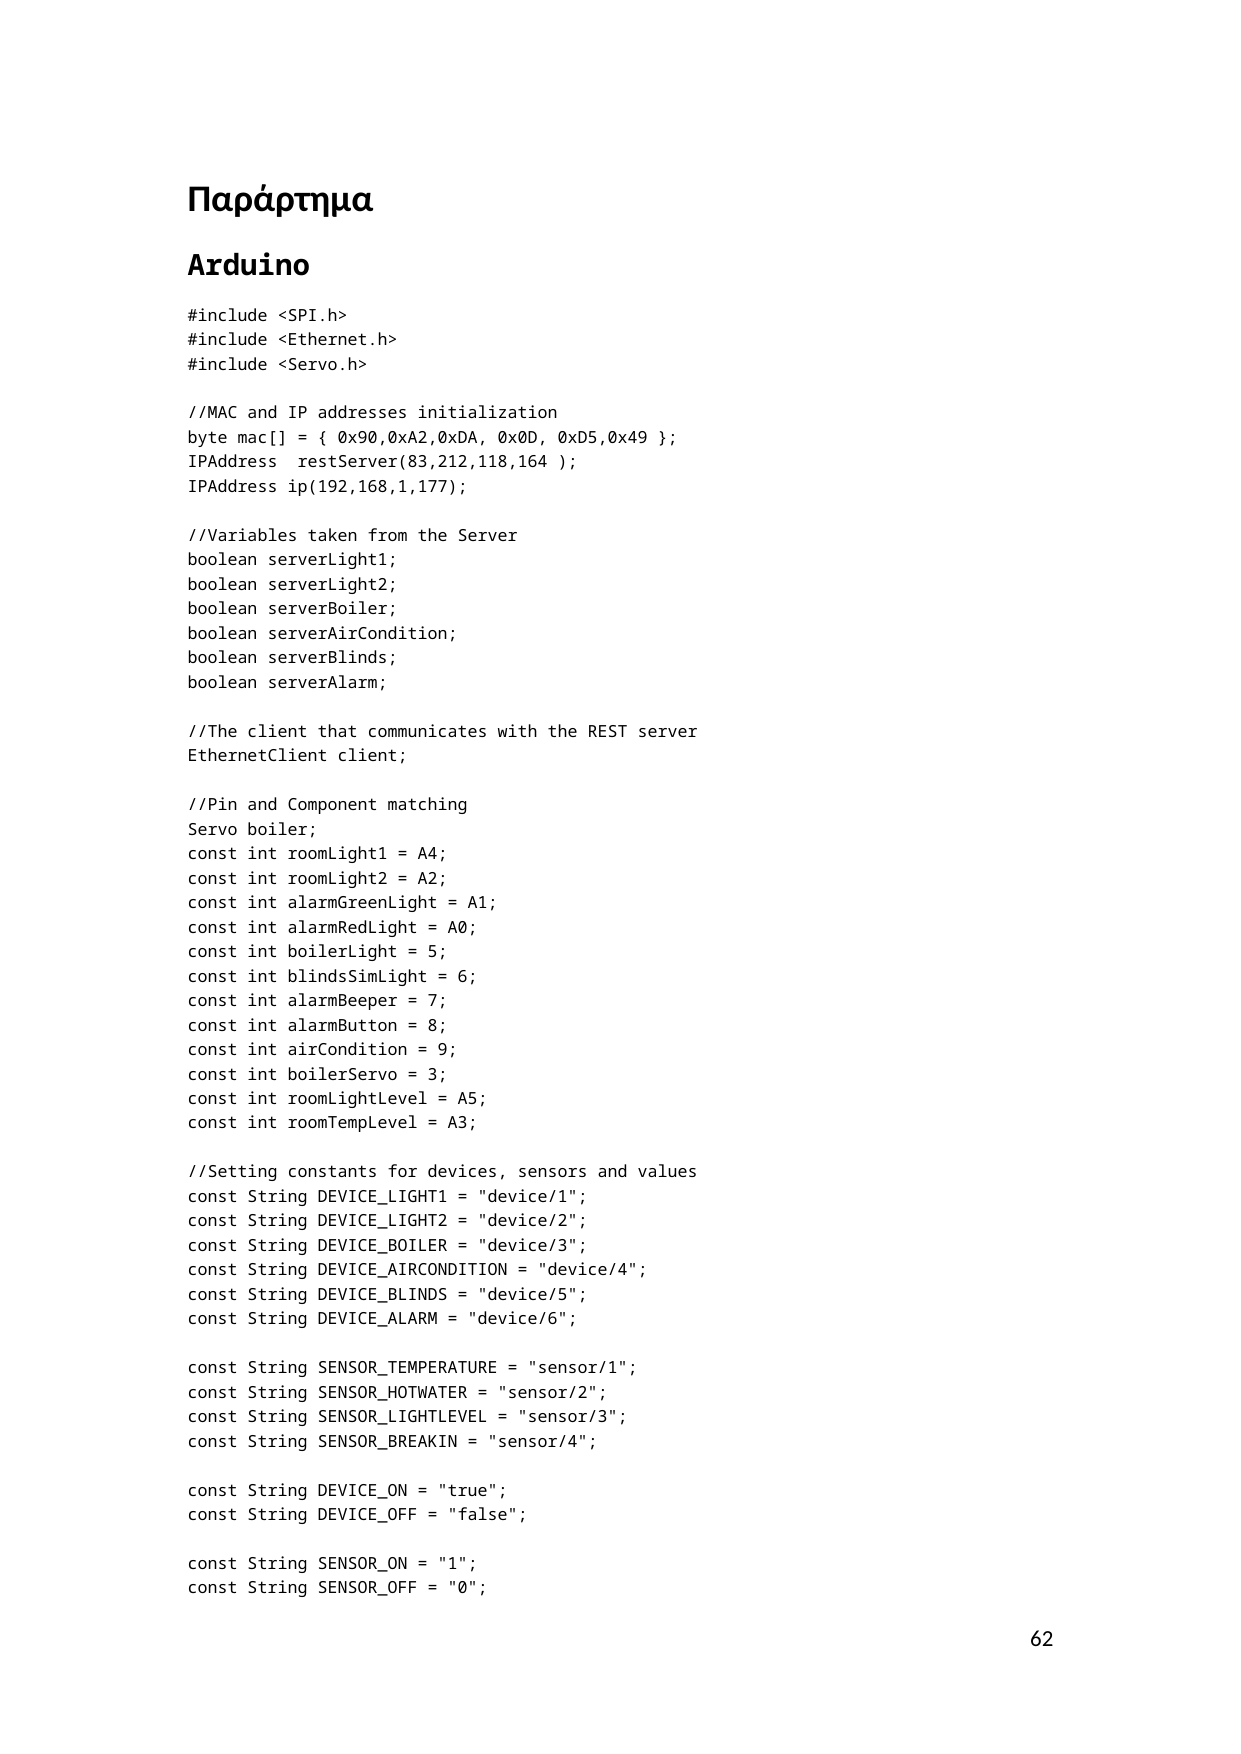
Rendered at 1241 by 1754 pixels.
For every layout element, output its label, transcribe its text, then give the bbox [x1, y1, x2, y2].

text const String DEVICE_OFF = "false"; [187, 1503, 1053, 1525]
text const String SENSOR_HOTWATER = "sensor/2"; [187, 1380, 1053, 1403]
text const String DEVICE_ALARM = "device/6"; [187, 1307, 1053, 1329]
text Arduino [187, 244, 1053, 283]
text boolean serverBlinds; [187, 646, 1053, 669]
text //The client that communicates with the REST server [187, 719, 1053, 742]
text const String SENSOR_LIGHTLEVEL = "sensor/3"; [187, 1405, 1053, 1427]
text const int alarmButton = 8; [187, 1013, 1053, 1036]
text IPAddress restServer(83,212,118,164 ); [187, 450, 1053, 473]
text boolean serverAlarm; [187, 670, 1053, 693]
text #include <SPI.h> [187, 303, 1053, 326]
text boolean serverBoiler; [187, 597, 1053, 620]
text byte mac[] = { 0x90,0xA2,0xDA, 0x0D, 0xD5,0x49 }; [187, 426, 1053, 448]
text const int roomLightLevel = A5; [187, 1087, 1053, 1109]
text const int boilerServo = 3; [187, 1062, 1053, 1085]
text #include <Servo.h> [187, 352, 1053, 375]
text boolean serverLight1; [187, 548, 1053, 571]
text const String DEVICE_BLINDS = "device/5"; [187, 1282, 1053, 1305]
text boolean serverAirCondition; [187, 621, 1053, 644]
subtitle Παράρτημα [187, 175, 1053, 221]
text const String SENSOR_TEMPERATURE = "sensor/1"; [187, 1356, 1053, 1378]
text Servo boiler; [187, 817, 1053, 840]
text const String SENSOR_OFF = "0"; [187, 1576, 1053, 1599]
text const int boilerLight = 5; [187, 940, 1053, 962]
text const String SENSOR_ON = "1"; [187, 1552, 1053, 1574]
text boolean serverLight2; [187, 572, 1053, 595]
text IPAddress ip(192,168,1,177); [187, 474, 1053, 497]
text const int alarmRedLight = A0; [187, 915, 1053, 938]
text const int alarmGreenLight = A1; [187, 891, 1053, 913]
text #include <Ethernet.h> [187, 328, 1053, 350]
text const String DEVICE_LIGHT1 = "device/1"; [187, 1184, 1053, 1207]
text const String DEVICE_BOILER = "device/3"; [187, 1233, 1053, 1256]
text //Setting constants for devices, sensors and values [187, 1160, 1053, 1183]
text const int roomLight1 = A4; [187, 842, 1053, 864]
text //Variables taken from the Server [187, 523, 1053, 546]
text const int alarmBeeper = 7; [187, 989, 1053, 1011]
text const String DEVICE_LIGHT2 = "device/2"; [187, 1209, 1053, 1232]
text const int roomTempLevel = A3; [187, 1111, 1053, 1134]
text const int roomLight2 = A2; [187, 866, 1053, 889]
text const String DEVICE_ON = "true"; [187, 1478, 1053, 1501]
text const int blindsSimLight = 6; [187, 964, 1053, 987]
text //MAC and IP addresses initialization [187, 401, 1053, 424]
text const String SENSOR_BREAKIN = "sensor/4"; [187, 1429, 1053, 1452]
text //Pin and Component matching [187, 793, 1053, 816]
text const String DEVICE_AIRCONDITION = "device/4"; [187, 1258, 1053, 1281]
text EthernetClient client; [187, 744, 1053, 767]
text const int airCondition = 9; [187, 1038, 1053, 1060]
